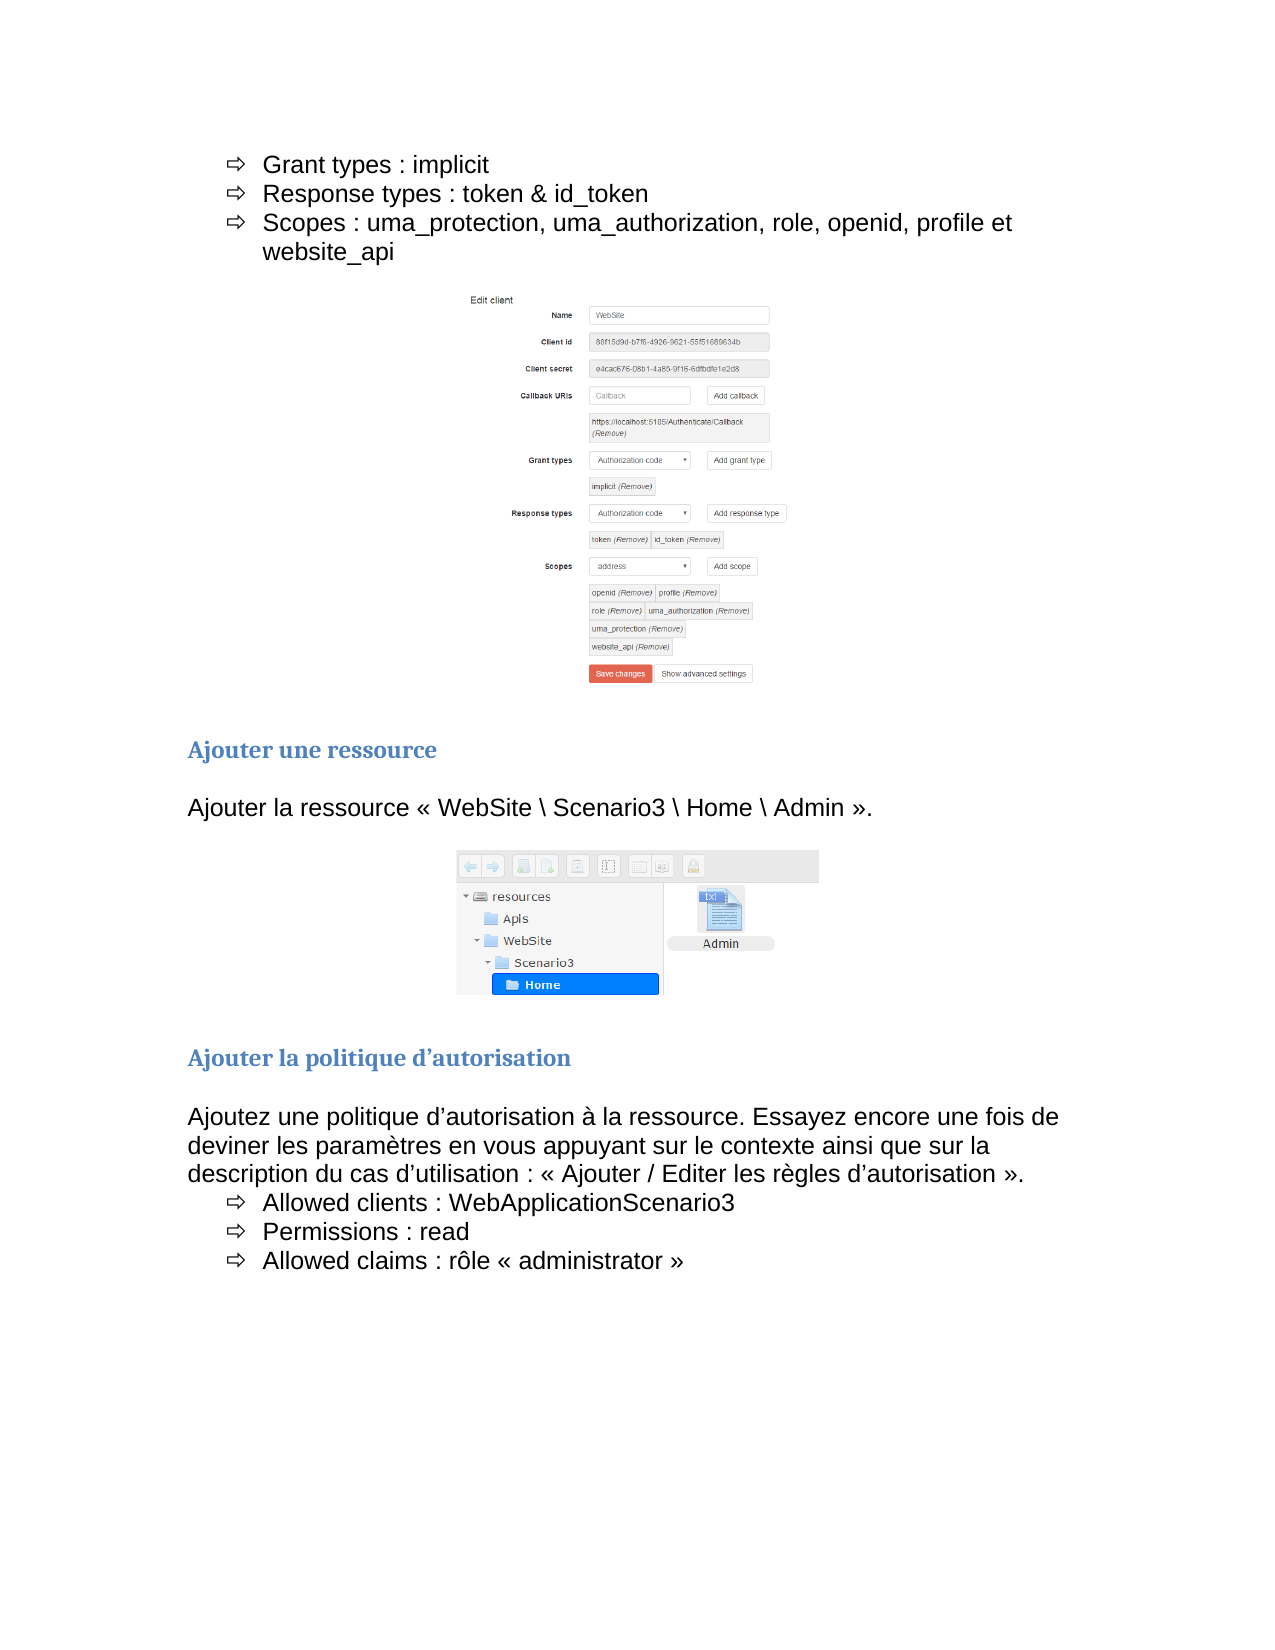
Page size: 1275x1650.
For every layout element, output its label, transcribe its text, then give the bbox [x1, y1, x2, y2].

list Allowed claims : rôle « administrator » [225, 1246, 1087, 1275]
list Response types : token & id_token [225, 179, 1087, 208]
list Allowed clients : WebApplicationScenario3 [225, 1188, 1087, 1217]
subtitle Ajouter une ressource [187, 736, 1087, 764]
text Ajouter la ressource « WebSite \ Scenario3 \ Home \ Admin ». [187, 793, 1087, 822]
list Permissions : read [225, 1217, 1087, 1246]
subtitle Ajouter la politique d’autorisation [187, 1044, 1087, 1073]
text Ajoutez une politique d’autorisation à la ressource. Essayez encore une fois de deviner les paramètres en vous appuyant sur le contexte ainsi que sur la description du cas d’utilisation : « Ajouter / Editer les règles d’autorisation ». [187, 1102, 1087, 1188]
picture [456, 850, 819, 995]
list Grant types : implicit [225, 150, 1087, 179]
picture [467, 294, 808, 687]
list Scopes : uma_protection, uma_authorization, role, openid, profile et website_api [225, 208, 1087, 265]
